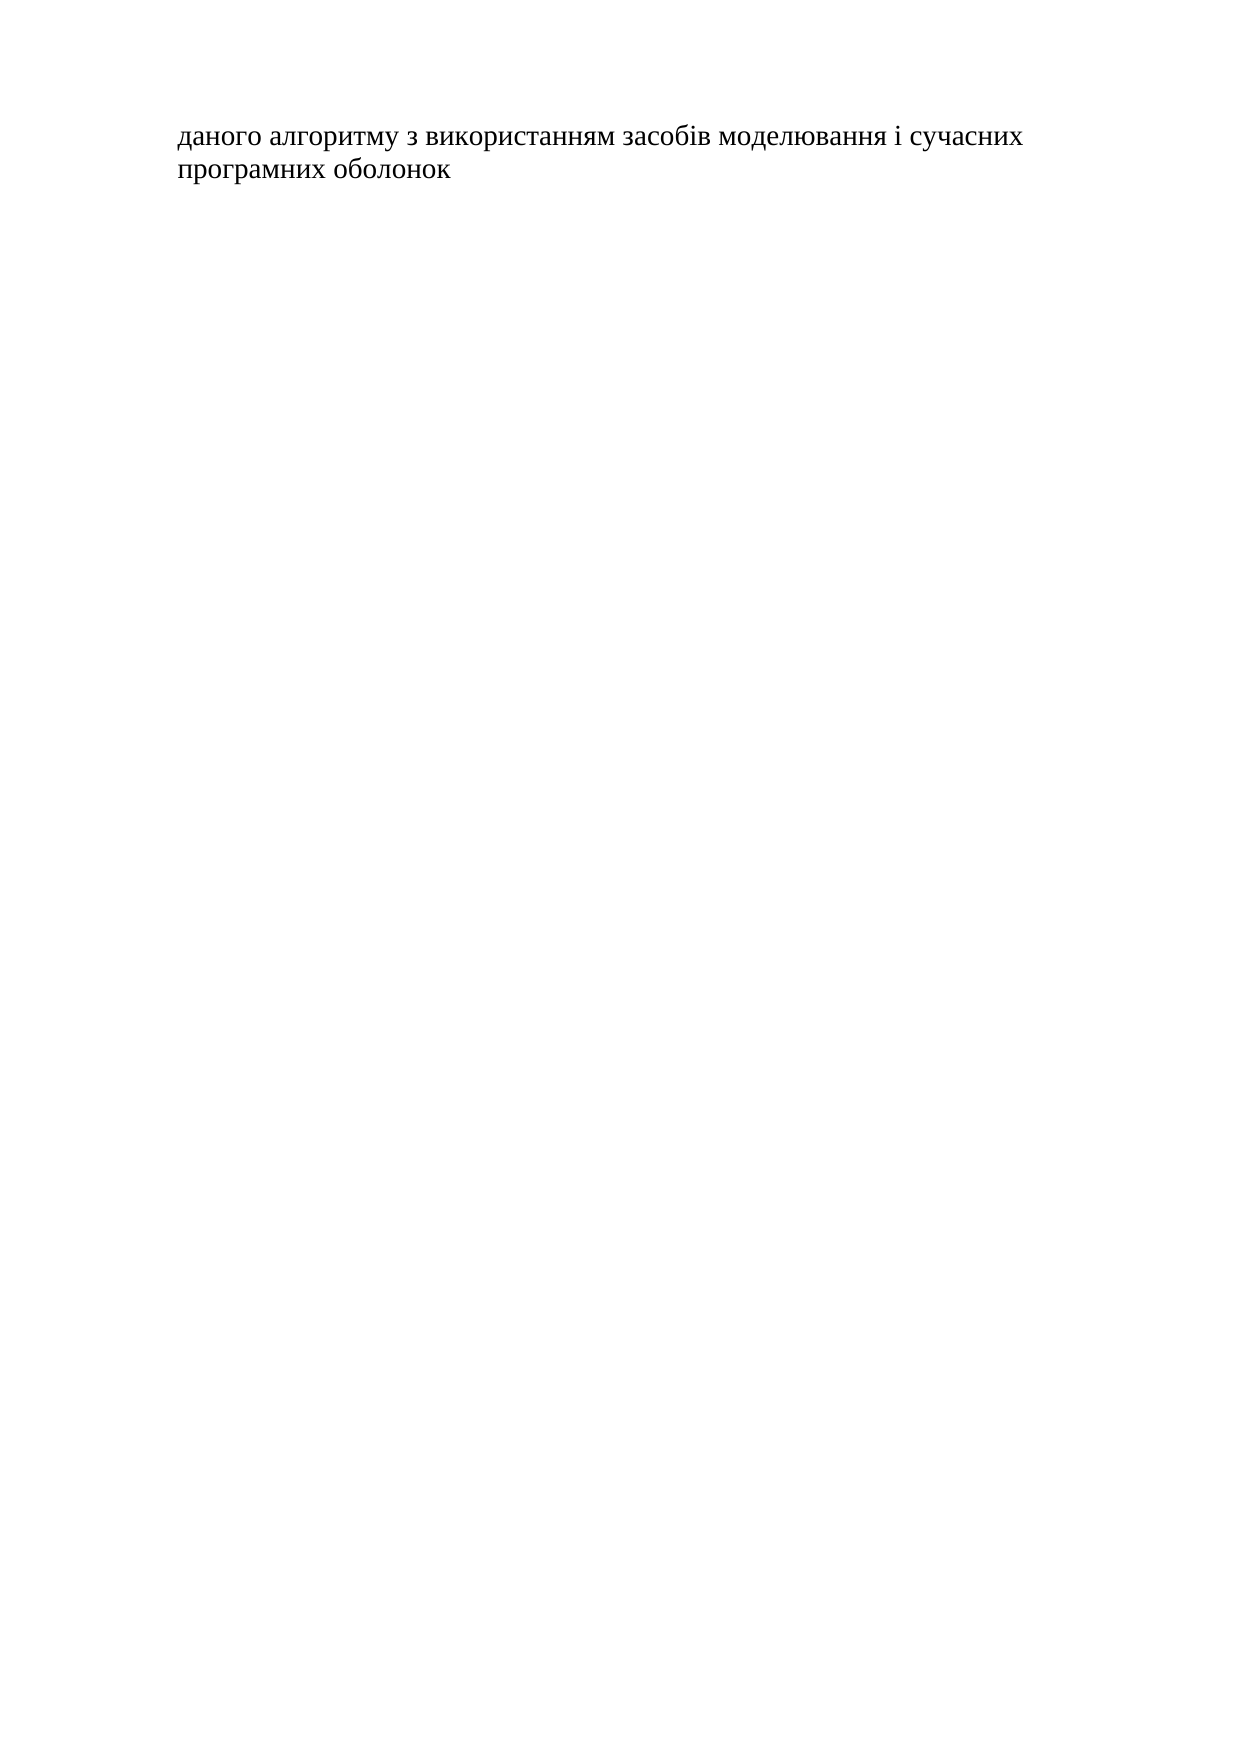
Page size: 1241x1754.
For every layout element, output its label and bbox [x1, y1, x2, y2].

text [177, 118, 1152, 185]
